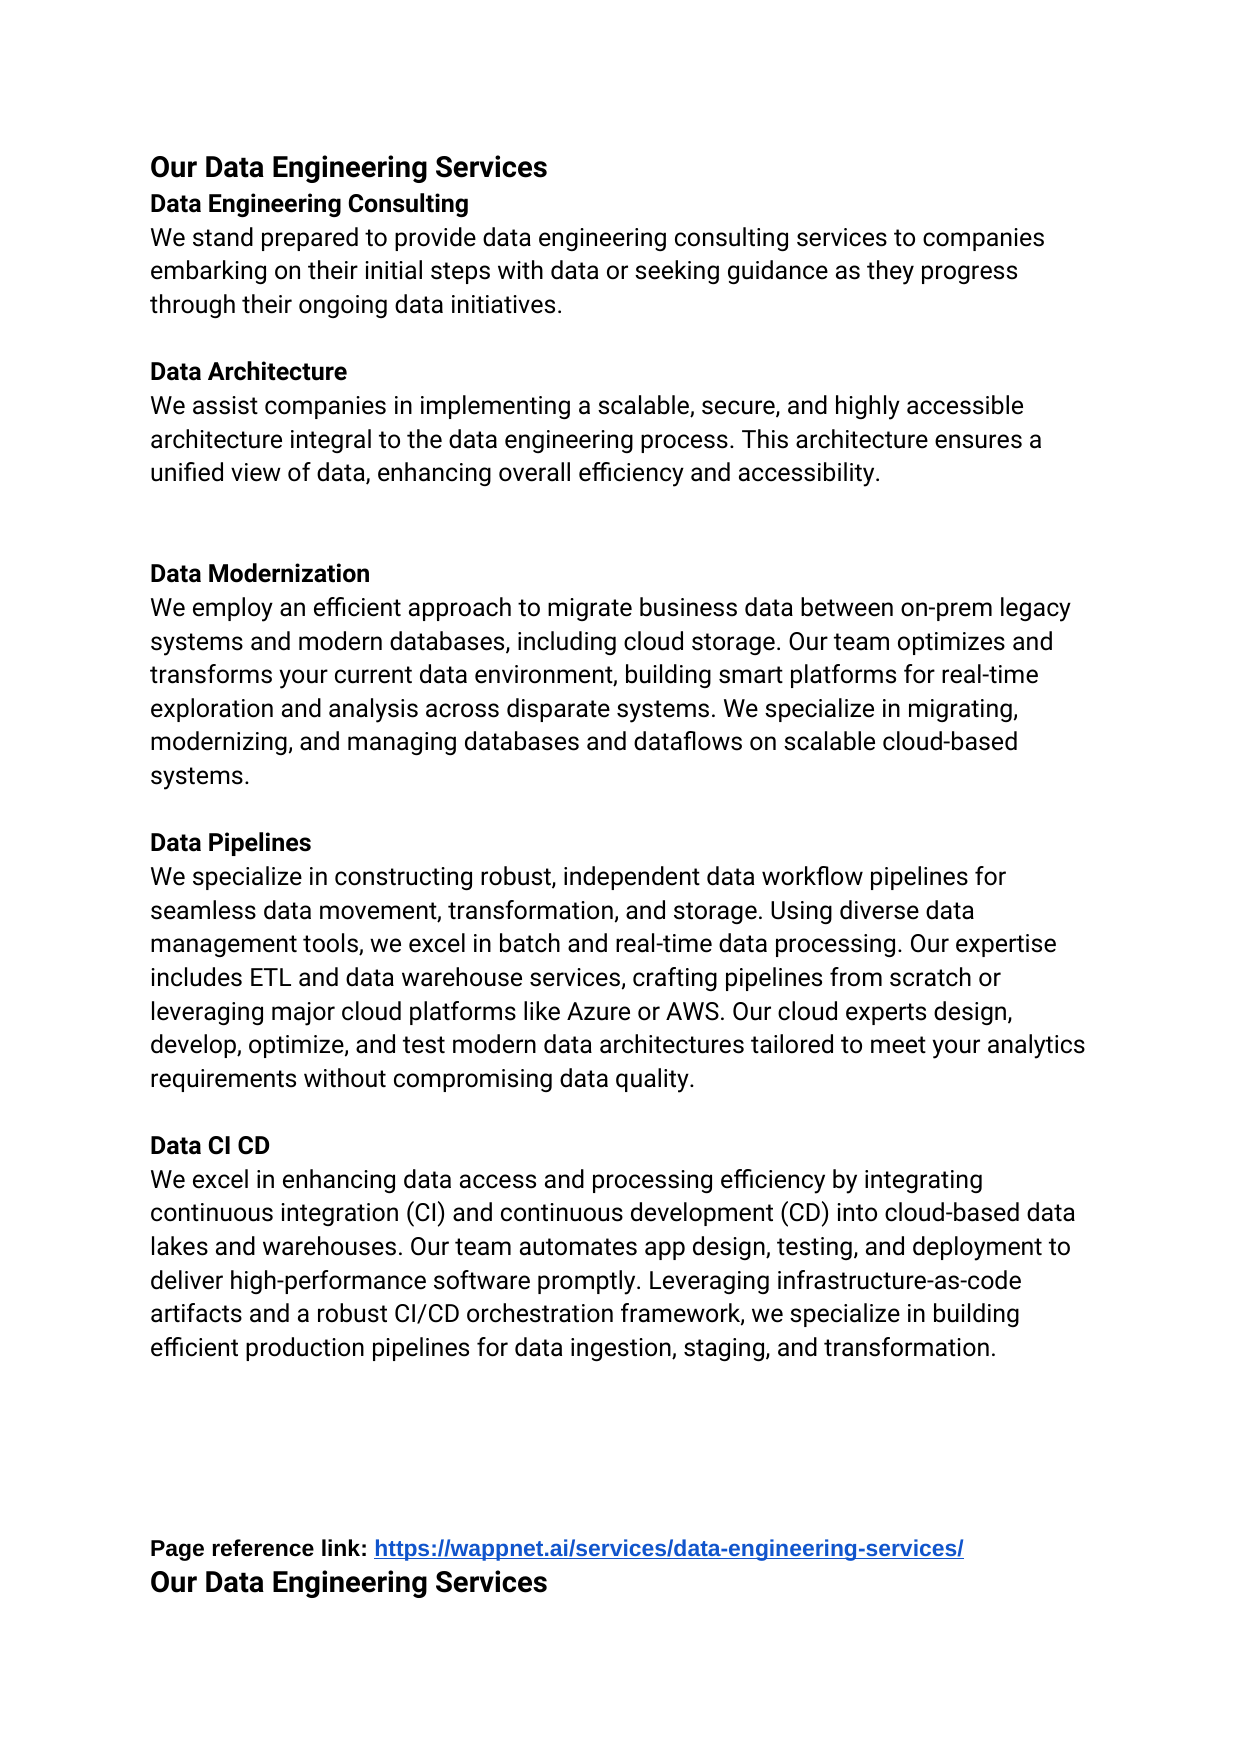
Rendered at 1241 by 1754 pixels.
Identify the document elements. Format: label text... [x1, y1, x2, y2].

text We assist companies in implementing a scalable, secure, and highly accessible architecture integral to the data engineering process. This architecture ensures a unified view of data, enhancing overall efficiency and accessibility. [150, 391, 1090, 488]
text We employ an efficient approach to migrate business data between on-prem legacy systems and modern databases, including cloud storage. Our team optimizes and transforms your current data environment, building smart platforms for real-time exploration and analysis across disparate systems. We specialize in migrating, modernizing, and managing databases and dataflows on scalable cloud-based systems. [150, 593, 1090, 791]
text Data Engineering Consulting [150, 189, 1090, 218]
text Our Data Engineering Services [150, 1565, 1090, 1599]
text Data Pipelines [150, 828, 1090, 858]
text We specialize in constructing robust, independent data workflow pipelines for seamless data movement, transformation, and storage. Using diverse data management tools, we excel in batch and real-time data processing. Our expertise includes ETL and data warehouse services, crafting pipelines from scratch or leveraging major cloud platforms like Azure or AWS. Our cloud experts design, develop, optimize, and test modern data architectures tailored to meet your analytics requirements without compromising data quality. [150, 862, 1090, 1093]
text Page reference link: https://wappnet.ai/services/data-engineering-services/ [150, 1535, 1090, 1561]
text Our Data Engineering Services [150, 150, 1090, 184]
text Data Architecture [150, 357, 1090, 387]
text Data Modernization [150, 559, 1090, 589]
text We excel in enhancing data access and processing efficiency by integrating continuous integration (CI) and continuous development (CD) into cloud-based data lakes and warehouses. Our team automates app design, testing, and deployment to deliver high-performance software promptly. Leveraging infrastructure-as-code artifacts and a robust CI/CD orchestration framework, we specialize in building efficient production pipelines for data ingestion, staging, and transformation. [150, 1165, 1090, 1362]
text Data CI CD [150, 1131, 1090, 1161]
text We stand prepared to provide data engineering consulting services to companies embarking on their initial steps with data or seeking guidance as they progress through their ongoing data initiatives. [150, 223, 1090, 319]
